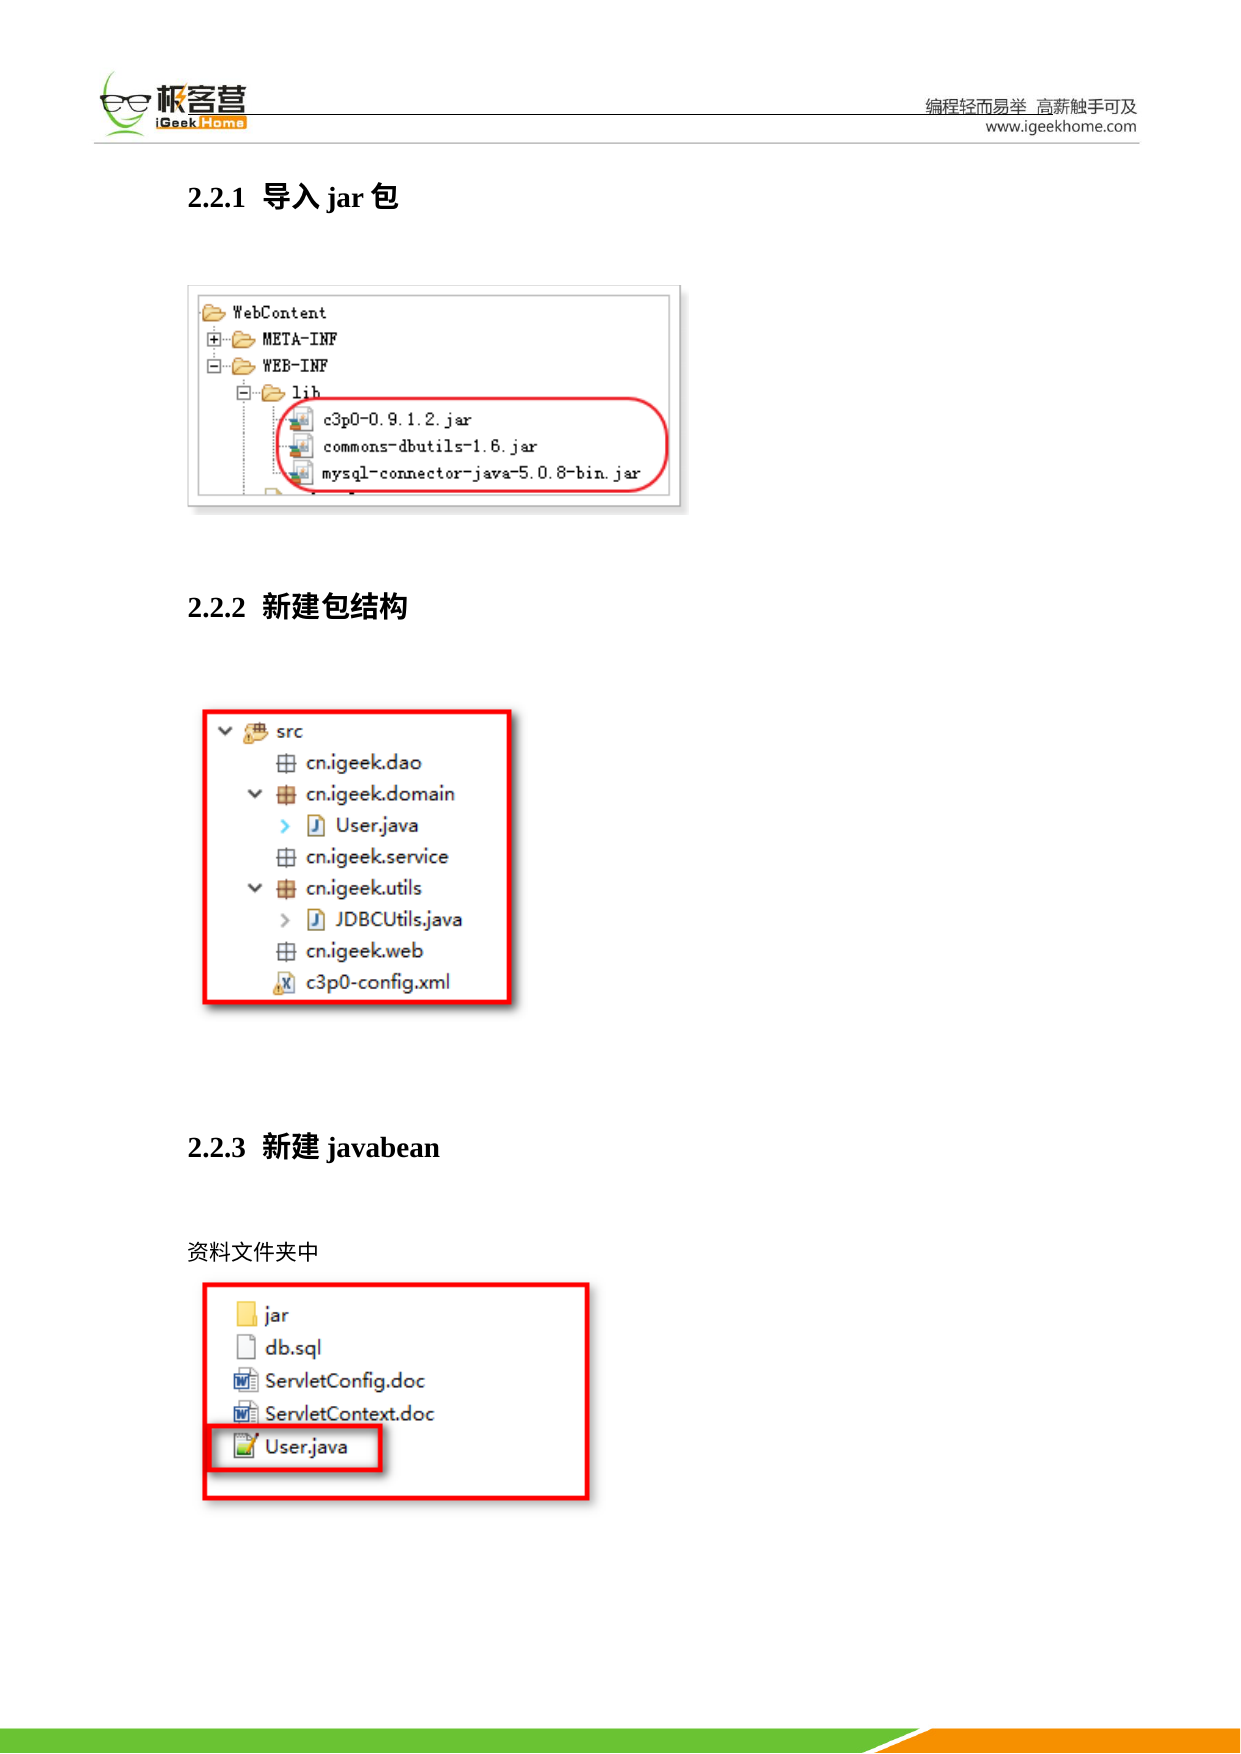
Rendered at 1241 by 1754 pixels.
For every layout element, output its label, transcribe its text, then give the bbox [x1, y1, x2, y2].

subtitle 新建包结构 [187, 572, 1053, 637]
subtitle 新建javabean [187, 1112, 1053, 1177]
picture [0, 1, 1241, 151]
subtitle 导入jar包 [187, 162, 1053, 227]
picture [187, 1267, 607, 1518]
picture [0, 1690, 1241, 1753]
picture [187, 285, 689, 515]
picture [187, 695, 529, 1022]
text 资料文件夹中 [187, 1235, 1053, 1267]
